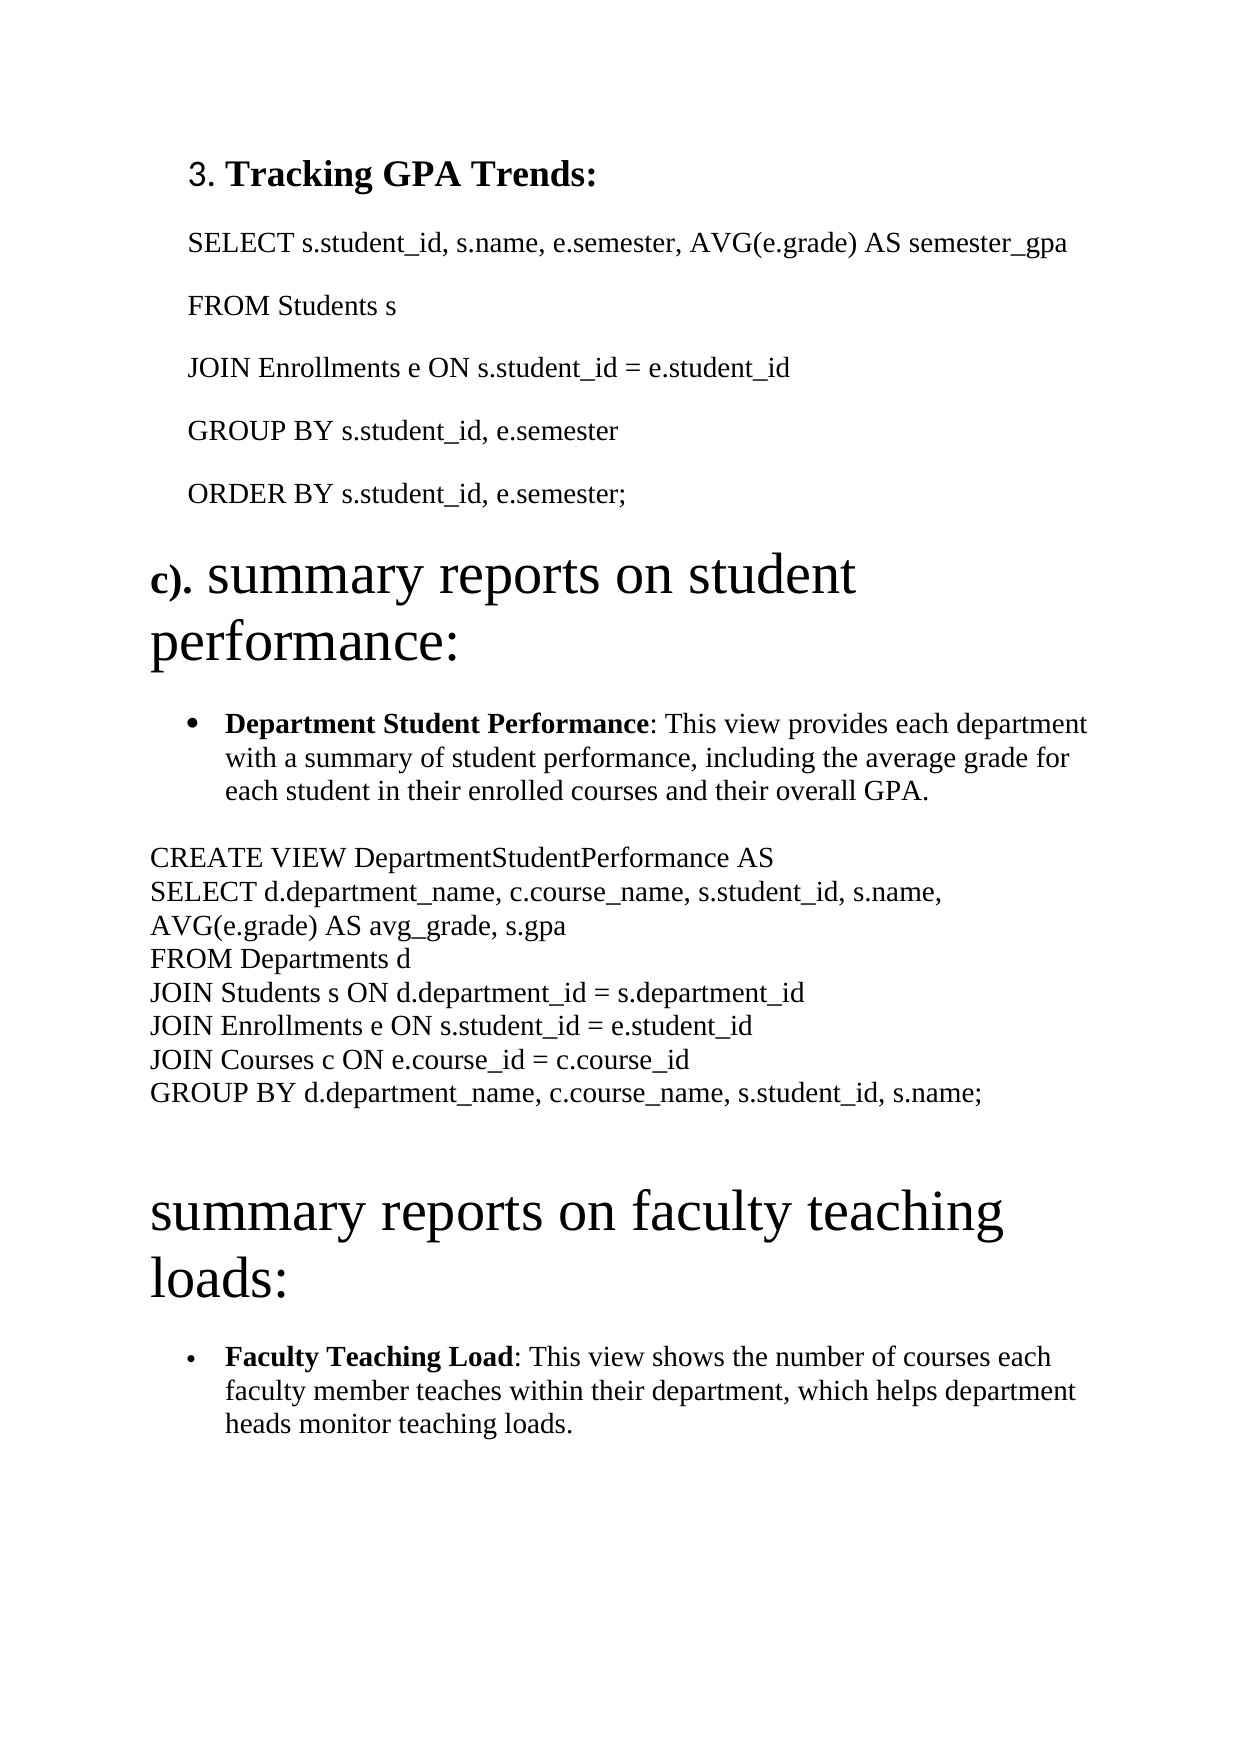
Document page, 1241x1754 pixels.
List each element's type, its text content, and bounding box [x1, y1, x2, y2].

text JOIN Courses c ON e.course_id = c.course_id [150, 1042, 1090, 1075]
text JOIN Students s ON d.department_id = s.department_id [150, 975, 1090, 1008]
list Faculty Teaching Load: This view shows the number of courses each faculty member teaches within their department, which helps department heads monitor teaching loads. [187, 1339, 1090, 1440]
text GROUP BY s.student_id, e.semester [187, 413, 1090, 447]
text JOIN Enrollments e ON s.student_id = e.student_id [187, 350, 1090, 384]
list Tracking GPA Trends: [187, 150, 1090, 196]
text summary reports on faculty teaching loads: [289, 1176, 1090, 1310]
text SELECT s.student_id, s.name, e.semester, AVG(e.grade) AS semester_gpa [187, 225, 1090, 258]
text SELECT d.department_name, c.course_name, s.student_id, s.name, AVG(e.grade) AS avg_grade, s.gpa [150, 874, 1090, 941]
list Department Student Performance: This view provides each department with a summary of student performance, including the average grade for each student in their enrolled courses and their overall GPA. [187, 706, 1090, 807]
text CREATE VIEW DepartmentStudentPerformance AS [150, 841, 1090, 874]
text ORDER BY s.student_id, e.semester; [187, 476, 1090, 509]
text JOIN Enrollments e ON s.student_id = e.student_id [150, 1008, 1090, 1042]
text FROM Departments d [150, 941, 1090, 975]
text GROUP BY d.department_name, c.course_name, s.student_id, s.name; [150, 1075, 1090, 1109]
text c). summary reports on student performance: [150, 538, 1090, 673]
text FROM Students s [187, 288, 1090, 321]
